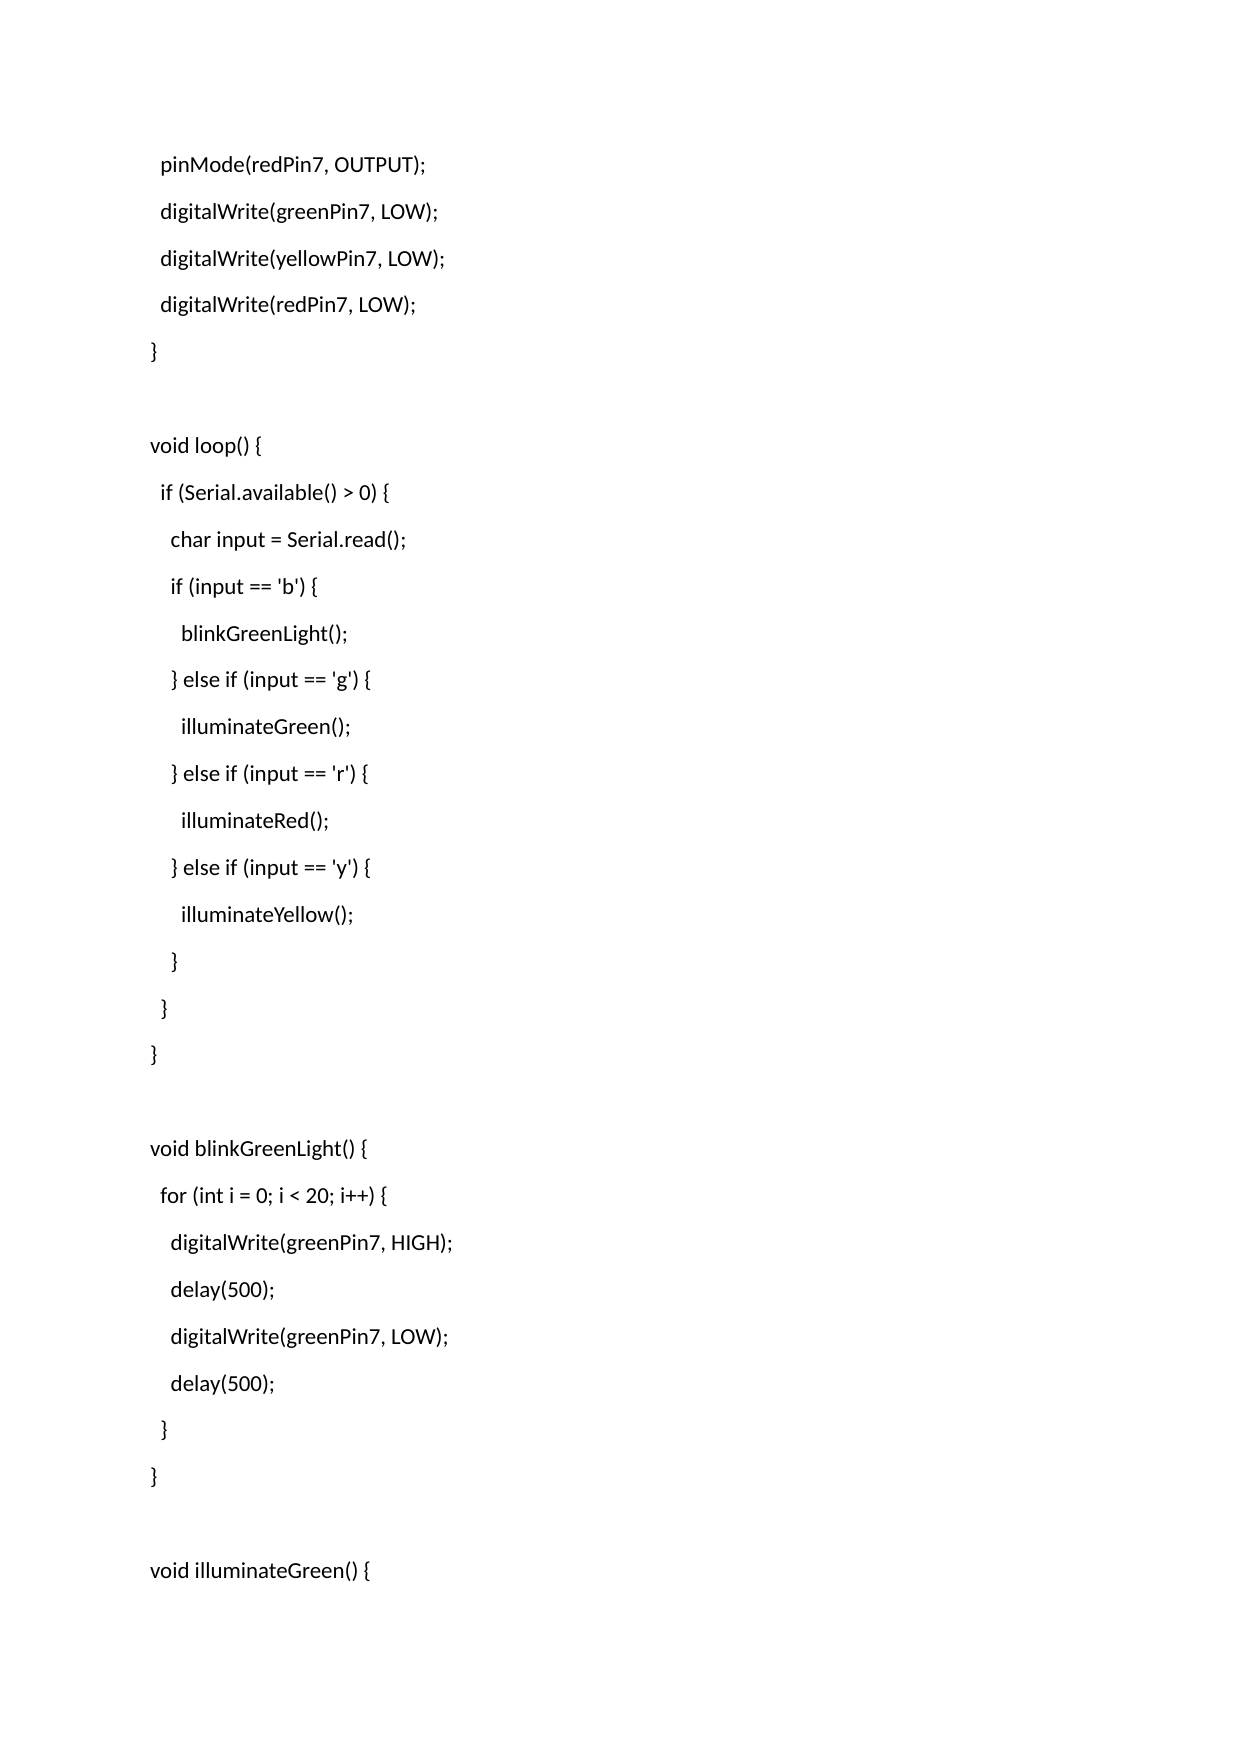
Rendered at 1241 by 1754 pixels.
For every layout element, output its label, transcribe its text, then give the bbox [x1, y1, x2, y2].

text } else if (input == 'y') { [150, 853, 1090, 881]
text illuminateGreen(); [150, 712, 1090, 741]
text char input = Serial.read(); [150, 525, 1090, 553]
text } [150, 1462, 1090, 1491]
text } else if (input == 'g') { [150, 666, 1090, 694]
text if (Serial.available() > 0) { [150, 478, 1090, 506]
text delay(500); [150, 1275, 1090, 1303]
text digitalWrite(redPin7, LOW); [150, 291, 1090, 319]
text illuminateRed(); [150, 806, 1090, 834]
text void loop() { [150, 431, 1090, 459]
text } else if (input == 'r') { [150, 759, 1090, 787]
text illuminateYellow(); [150, 900, 1090, 928]
text } [150, 947, 1090, 975]
text } [150, 1041, 1090, 1069]
text if (input == 'b') { [150, 572, 1090, 600]
text void blinkGreenLight() { [150, 1134, 1090, 1162]
text } [150, 1416, 1090, 1444]
text digitalWrite(greenPin7, LOW); [150, 197, 1090, 225]
text delay(500); [150, 1369, 1090, 1397]
text } [150, 994, 1090, 1022]
text pinMode(redPin7, OUTPUT); [150, 150, 1090, 178]
text digitalWrite(greenPin7, LOW); [150, 1322, 1090, 1350]
text void illuminateGreen() { [150, 1556, 1090, 1584]
text blinkGreenLight(); [150, 619, 1090, 647]
text digitalWrite(yellowPin7, LOW); [150, 244, 1090, 272]
text for (int i = 0; i < 20; i++) { [150, 1181, 1090, 1209]
text } [150, 337, 1090, 366]
text digitalWrite(greenPin7, HIGH); [150, 1228, 1090, 1256]
